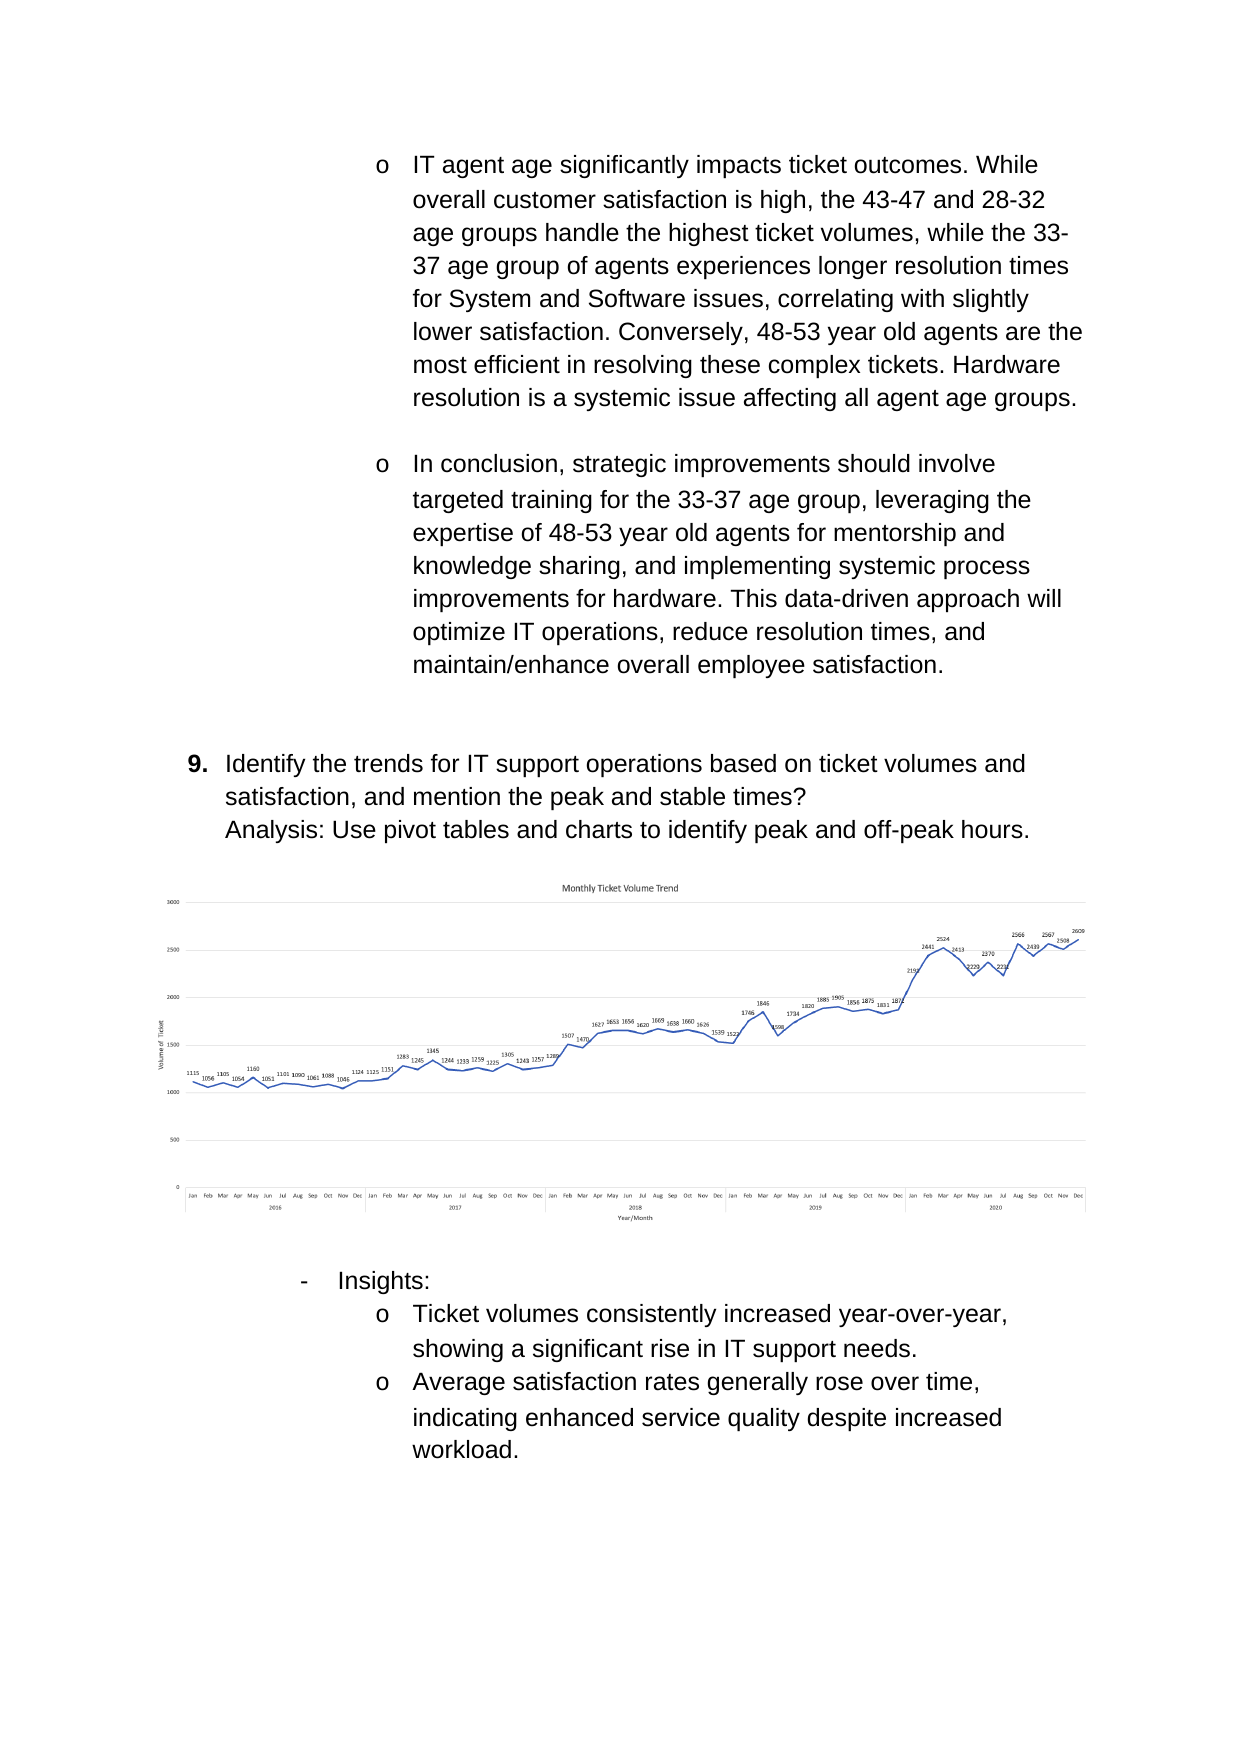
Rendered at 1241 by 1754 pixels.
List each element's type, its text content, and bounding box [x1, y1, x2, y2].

list In conclusion, strategic improvements should involve targeted training for the 33-37 age group, leveraging the expertise of 48-53 year old agents for mentorship and knowledge sharing, and implementing systemic process improvements for hardware. This data-driven approach will optimize IT operations, reduce resolution times, and maintain/enhance overall employee satisfaction. [375, 449, 1090, 678]
list Insights: [300, 1266, 1090, 1295]
list Average satisfaction rates generally rose over time, indicating enhanced service quality despite increased workload. [375, 1367, 1090, 1464]
list Ticket volumes consistently increased year-over-year, showing a significant rise in IT support needs. [375, 1299, 1090, 1363]
text Analysis: Use pivot tables and charts to identify peak and off-peak hours. [225, 815, 1090, 843]
list IT agent age significantly impacts ticket outcomes. While overall customer satisfaction is high, the 43-47 and 28-32 age groups handle the highest ticket volumes, while the 33-37 age group of agents experiences longer resolution times for System and Software issues, correlating with slightly lower satisfaction. Conversely, 48-53 year old agents are the most efficient in resolving these complex tickets. Hardware resolution is a systemic issue affecting all agent age groups. [375, 150, 1090, 412]
picture [150, 880, 1091, 1230]
list Identify the trends for IT support operations based on ticket volumes and satisfaction, and mention the peak and stable times? [187, 749, 1090, 811]
